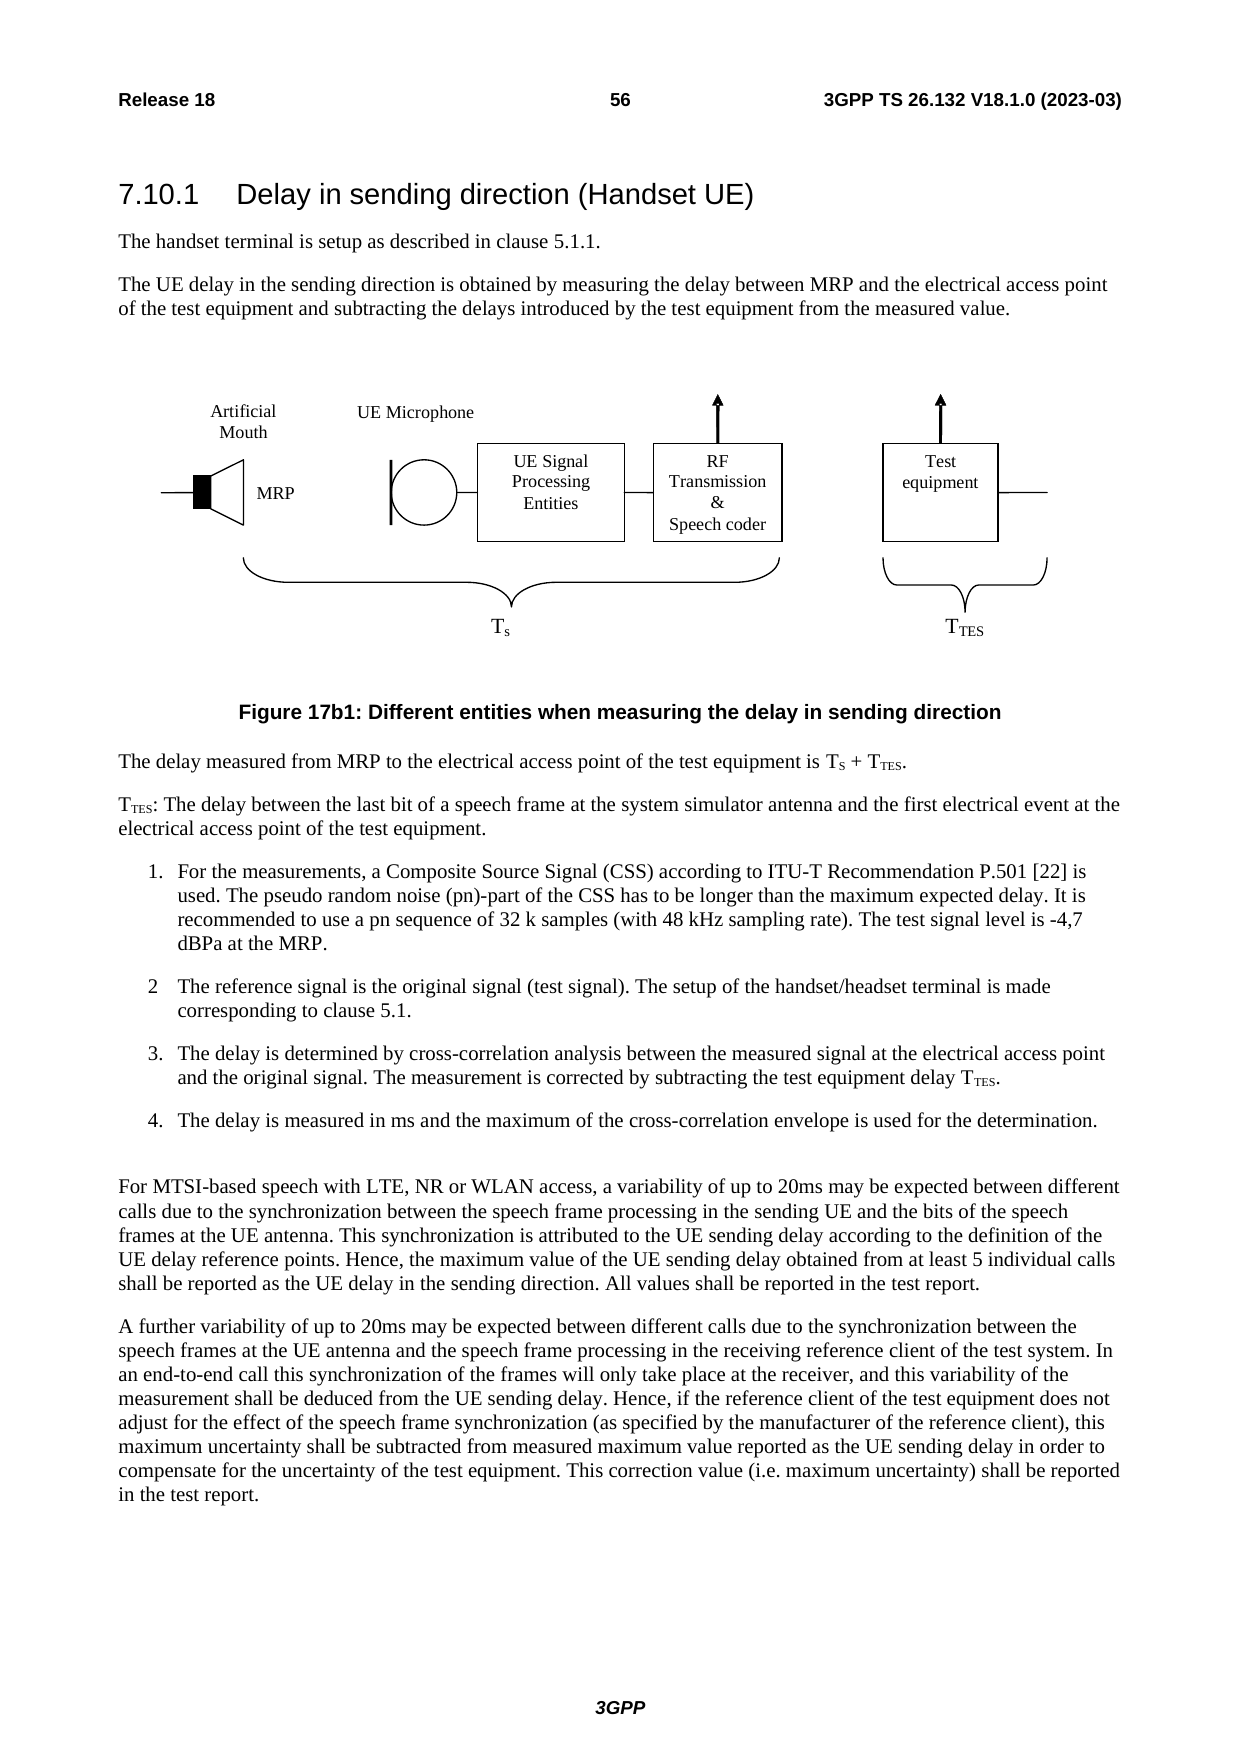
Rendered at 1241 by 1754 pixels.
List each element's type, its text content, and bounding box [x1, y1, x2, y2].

text Figure 17b1: Different entities when measuring the delay in sending direction [118, 700, 1122, 724]
text The delay measured from MRP to the electrical access point of the test equipment is TS + TTES. [118, 749, 1122, 773]
text 1. For the measurements, a Composite Source Signal (CSS) according to ITU-T Recommendation P.501 [22] is used. The pseudo random noise (pn)-part of the CSS has to be longer than the maximum expected delay. It is recommended to use a pn sequence of 32 k samples (with 48 kHz sampling rate). The test signal level is -4,7 dBPa at the MRP. [148, 859, 1122, 955]
text A further variability of up to 20ms may be expected between different calls due to the synchronization between the speech frames at the UE antenna and the speech frame processing in the receiving reference client of the test system. In an end-to-end call this synchronization of the frames will only take place at the receiver, and this variability of the measurement shall be deduced from the UE sending delay. Hence, if the reference client of the test equipment does not adjust for the effect of the speech frame synchronization (as specified by the manufacturer of the reference client), this maximum uncertainty shall be subtracted from measured maximum value reported as the UE sending delay in order to compensate for the uncertainty of the test equipment. This correction value (i.e. maximum uncertainty) shall be reported in the test report. [118, 1313, 1122, 1506]
text The handset terminal is setup as described in clause 5.1.1. [118, 229, 1122, 253]
text 4. The delay is measured in ms and the maximum of the cross-correlation envelope is used for the determination. [148, 1108, 1122, 1132]
text 2 The reference signal is the original signal (test signal). The setup of the handset/headset terminal is made corresponding to clause 5.1. [148, 974, 1122, 1022]
text 3. The delay is determined by cross-correlation analysis between the measured signal at the electrical access point and the original signal. The measurement is corrected by subtracting the test equipment delay TTES. [148, 1041, 1122, 1089]
subtitle 7.10.1 Delay in sending direction (Handset UE) [118, 177, 1122, 211]
text TTES: The delay between the last bit of a speech frame at the system simulator antenna and the first electrical event at the electrical access point of the test equipment. [118, 792, 1122, 840]
text For MTSI-based speech with LTE, NR or WLAN access, a variability of up to 20ms may be expected between different calls due to the synchronization between the speech frame processing in the sending UE and the bits of the speech frames at the UE antenna. This synchronization is attributed to the UE sending delay according to the definition of the UE delay reference points. Hence, the maximum value of the UE sending delay obtained from at least 5 individual calls shall be reported as the UE delay in the sending direction. All values shall be reported in the test report. [118, 1174, 1122, 1295]
text The UE delay in the sending direction is obtained by measuring the delay between MRP and the electrical access point of the test equipment and subtracting the delays introduced by the test equipment from the measured value. [118, 272, 1122, 320]
